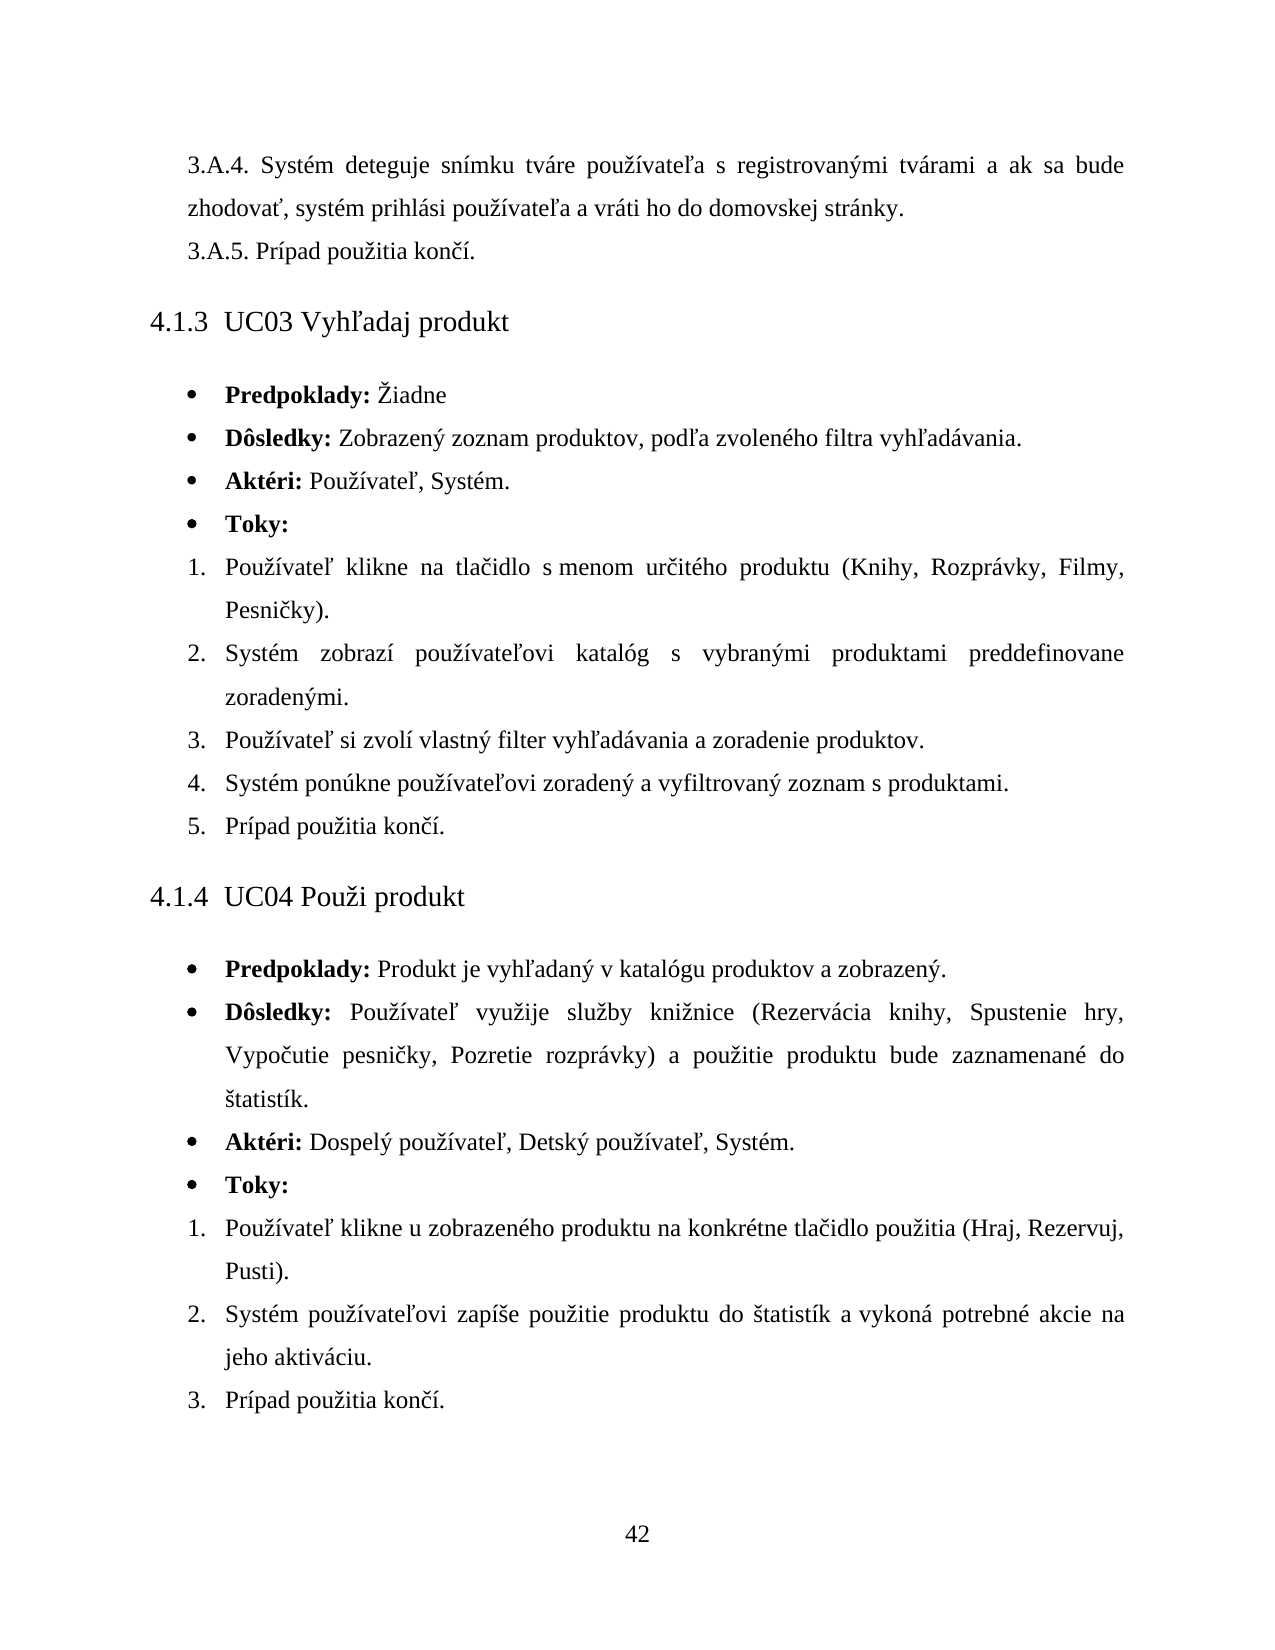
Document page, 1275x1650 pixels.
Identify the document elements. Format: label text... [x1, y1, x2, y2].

list Dôsledky: Používateľ využije služby knižnice (Rezervácia knihy, Spustenie hry, Vypočutie pesničky, Pozretie rozprávky) a použitie produktu bude zaznamenané do štatistík. [187, 997, 1125, 1112]
subtitle UC03 Vyhľadaj produkt [150, 304, 1125, 338]
list Systém používateľovi zapíše použitie produktu do štatistík a vykoná potrebné akcie na jeho aktiváciu. [187, 1299, 1125, 1371]
list Aktéri: Dospelý používateľ, Detský používateľ, Systém. [187, 1127, 1125, 1156]
list Aktéri: Používateľ, Systém. [187, 466, 1125, 495]
list Predpoklady: Produkt je vyhľadaný v katalógu produktov a zobrazený. [187, 954, 1125, 983]
list Systém ponúkne používateľovi zoradený a vyfiltrovaný zoznam s produktami. [187, 768, 1125, 797]
subtitle UC04 Použi produkt [150, 879, 1125, 913]
list Používateľ si zvolí vlastný filter vyhľadávania a zoradenie produktov. [187, 725, 1125, 753]
list Prípad použitia končí. [187, 811, 1125, 840]
text 3.A.4. Systém deteguje snímku tváre používateľa s registrovanými tvárami a ak sa bude zhodovať, systém prihlási používateľa a vráti ho do domovskej stránky. [187, 150, 1125, 222]
list Používateľ klikne u zobrazeného produktu na konkrétne tlačidlo použitia (Hraj, Rezervuj, Pusti). [187, 1213, 1125, 1285]
list Dôsledky: Zobrazený zoznam produktov, podľa zvoleného filtra vyhľadávania. [187, 423, 1125, 452]
list Toky: [187, 1170, 1125, 1199]
list Systém zobrazí používateľovi katalóg s vybranými produktami preddefinovane zoradenými. [187, 638, 1125, 710]
text 3.A.5. Prípad použitia končí. [150, 236, 1125, 265]
list Používateľ klikne na tlačidlo s menom určitého produktu (Knihy, Rozprávky, Filmy, Pesničky). [187, 552, 1125, 624]
list Toky: [187, 509, 1125, 538]
list Prípad použitia končí. [187, 1386, 1125, 1414]
list Predpoklady: Žiadne [187, 380, 1125, 408]
